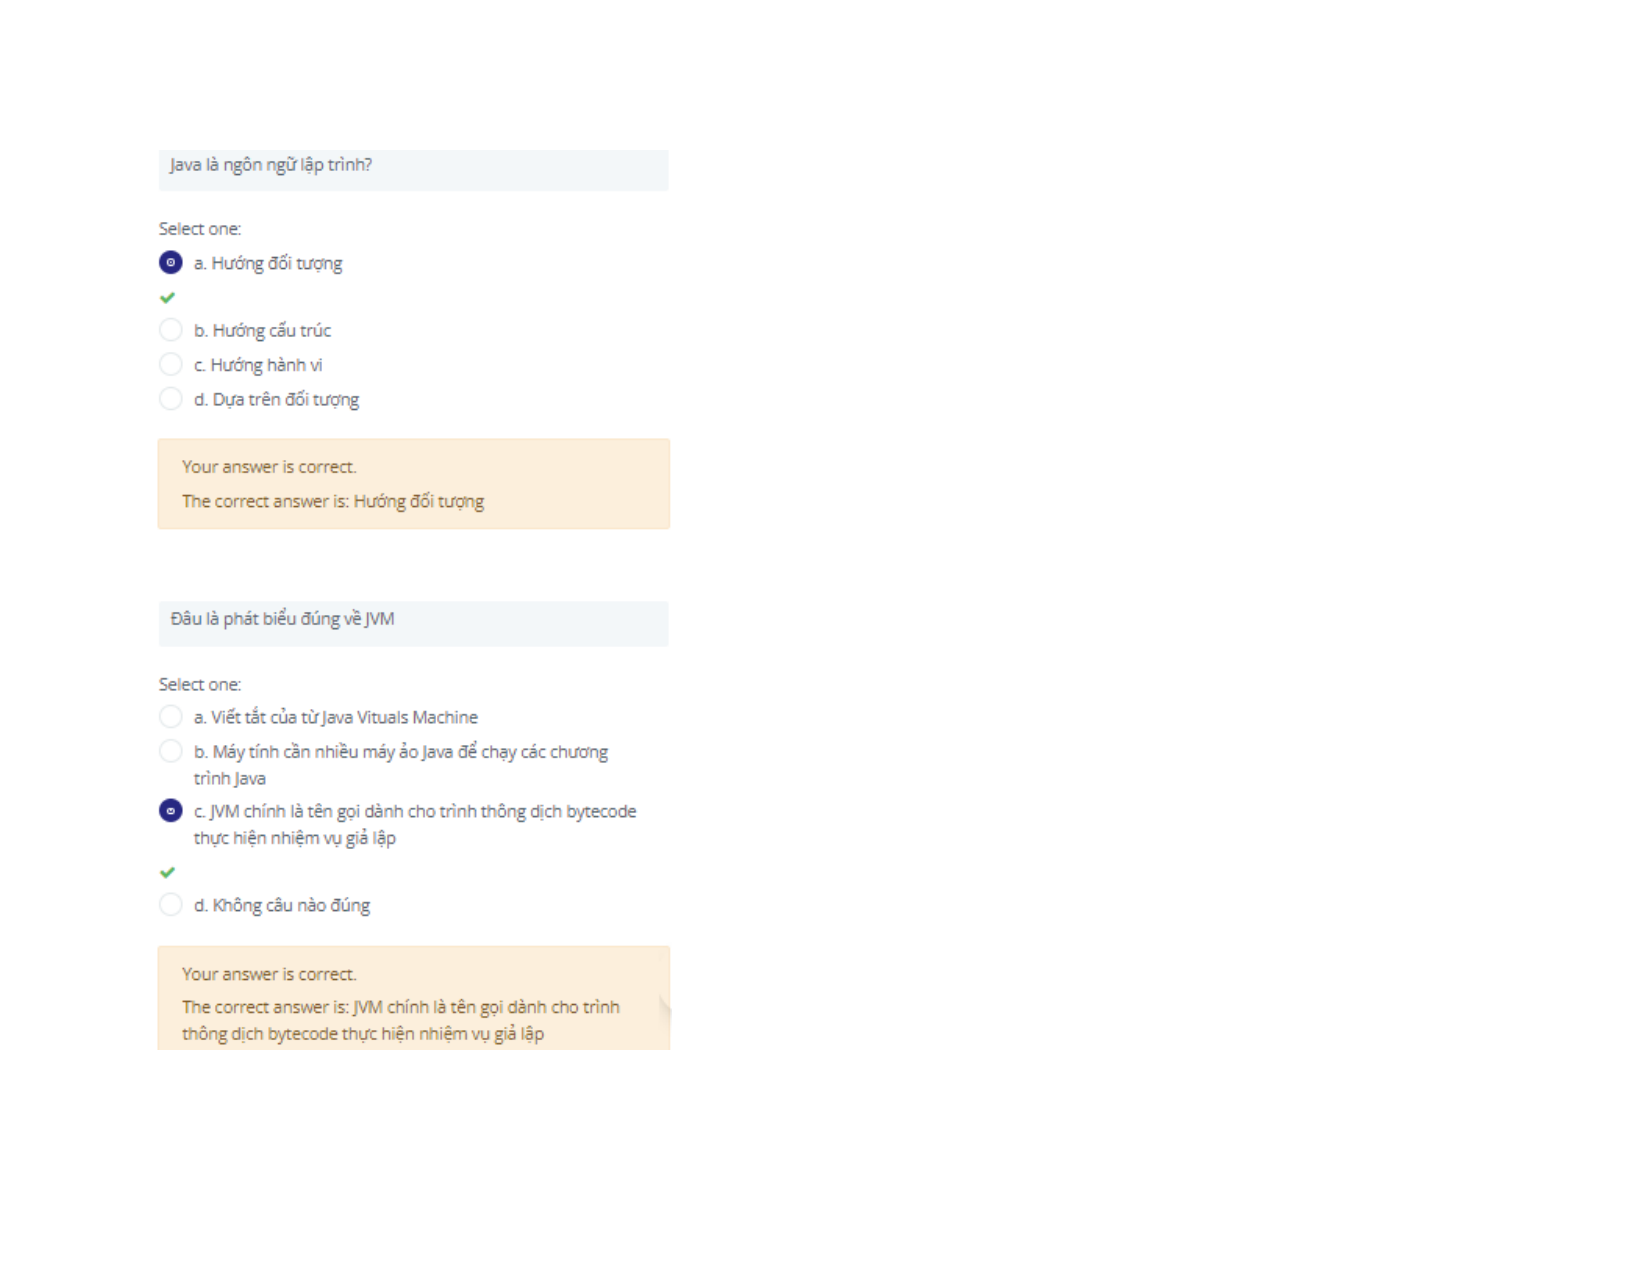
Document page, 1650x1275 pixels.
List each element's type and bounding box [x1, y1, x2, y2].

picture [150, 150, 672, 1050]
